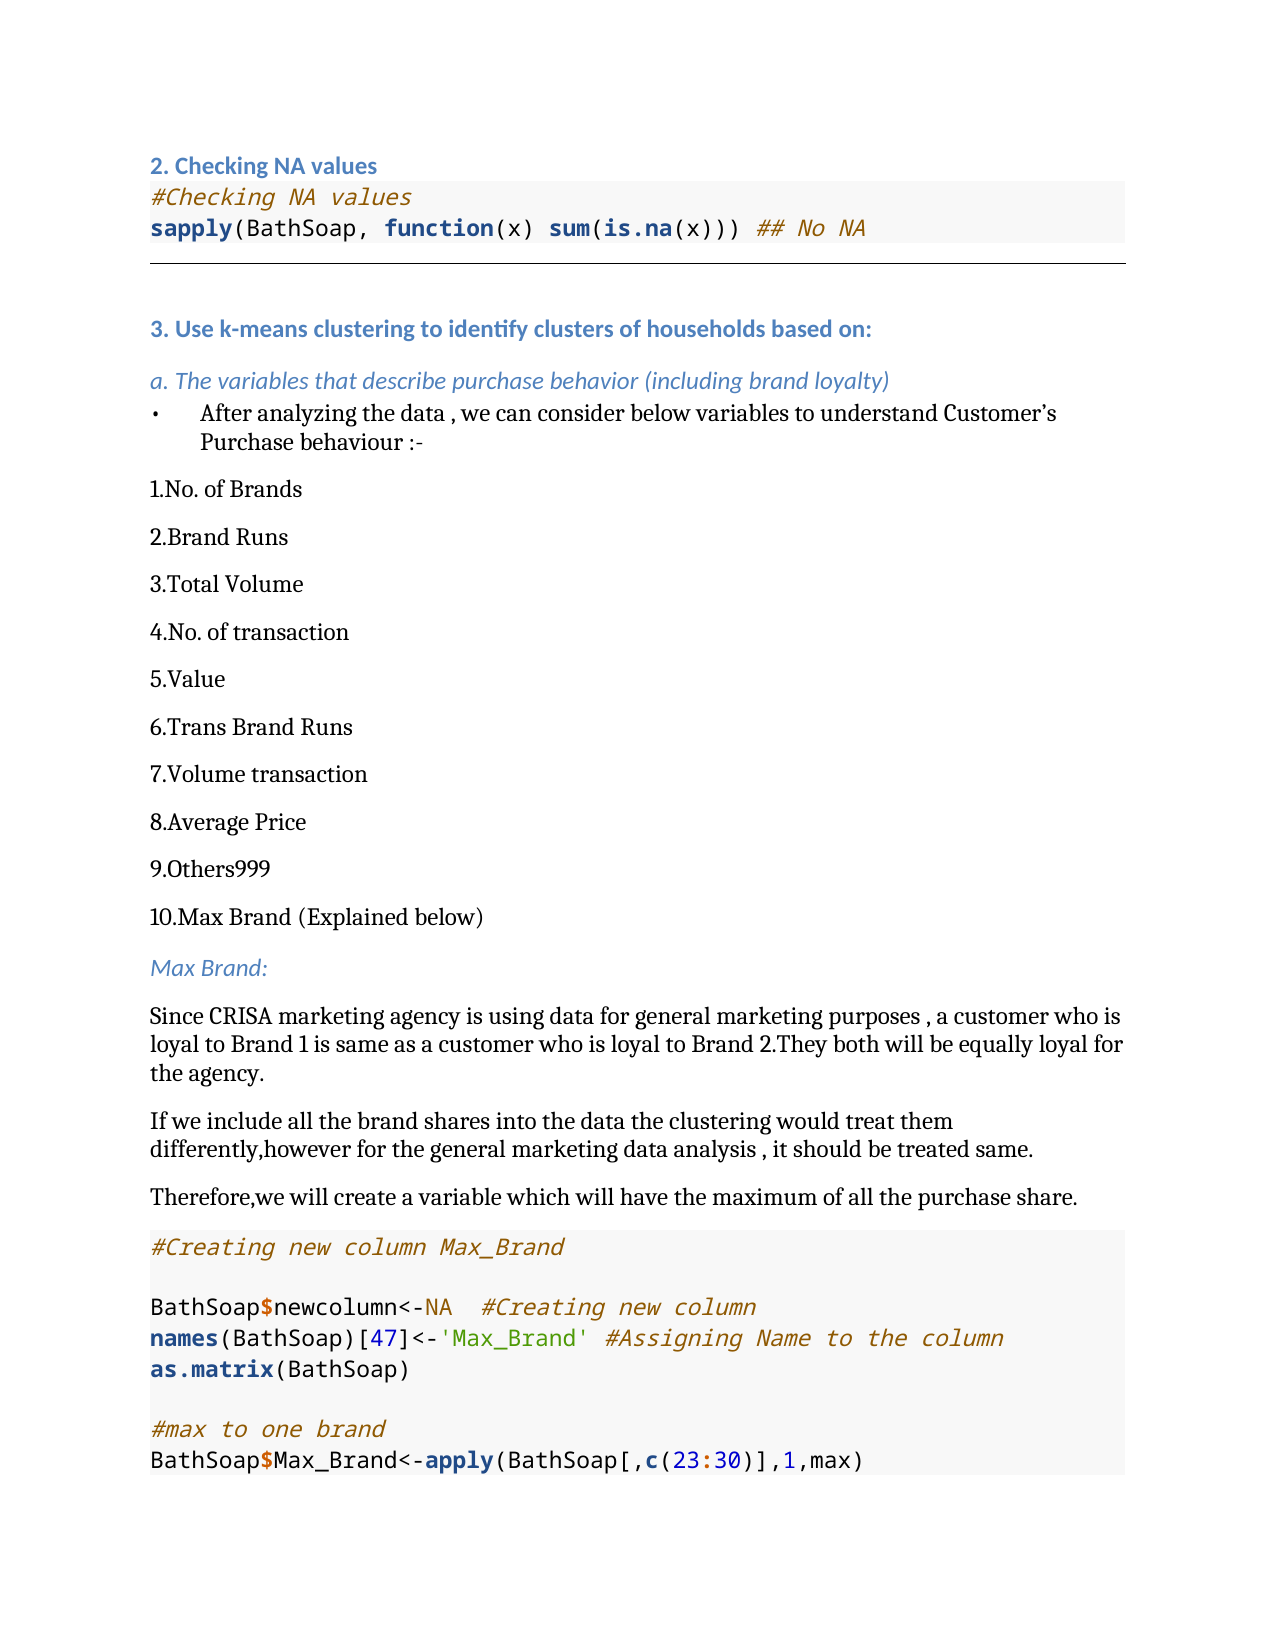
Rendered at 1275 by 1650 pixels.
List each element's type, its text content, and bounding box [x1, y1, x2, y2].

text #Checking NA values sapply(BathSoap, function(x) sum(is.na(x))) ## No NA [411, 181, 1125, 243]
text 8.Average Price [150, 808, 1125, 837]
text 4.No. of transaction [150, 618, 1125, 647]
text If we include all the brand shares into the data the clustering would treat them differently,however for the general marketing data analysis , it should be treated same. [150, 1107, 1125, 1164]
text 10.Max Brand (Explained below) [150, 903, 1125, 932]
text 1.No. of Brands [150, 475, 1125, 504]
text Therefore,we will create a variable which will have the maximum of all the purchase share. [150, 1183, 1125, 1212]
list After analyzing the data , we can consider below variables to understand Customer’s Purchase behaviour :- [150, 399, 1125, 457]
text Since CRISA marketing agency is using data for general marketing purposes , a customer who is loyal to Brand 1 is same as a customer who is loyal to Brand 2.They both will be equally loyal for the agency. [150, 1002, 1125, 1088]
text #Creating new column Max_Brand BathSoap$newcolumn<-NA #Creating new column names(BathSoap)[47]<-'Max_Brand' #Assigning Name to the column as.matrix(BathSoap) #max to one brand BathSoap$Max_Brand<-apply(BathSoap[,c(23:30)],1,max) [150, 1230, 1125, 1475]
text 3.Total Volume [150, 570, 1125, 599]
subtitle Max Brand: [150, 952, 1125, 983]
text 5.Value [150, 665, 1125, 694]
subtitle 2. Checking NA values [150, 150, 1125, 181]
text 7.Volume transaction [150, 760, 1125, 789]
subtitle a. The variables that describe purchase behavior (including brand loyalty) [150, 365, 1125, 395]
subtitle 3. Use k-means clustering to identify clusters of households based on: [150, 313, 1125, 344]
text 2.Brand Runs [150, 523, 1125, 552]
text 9.Others999 [150, 855, 1125, 884]
text 6.Trans Brand Runs [150, 713, 1125, 742]
